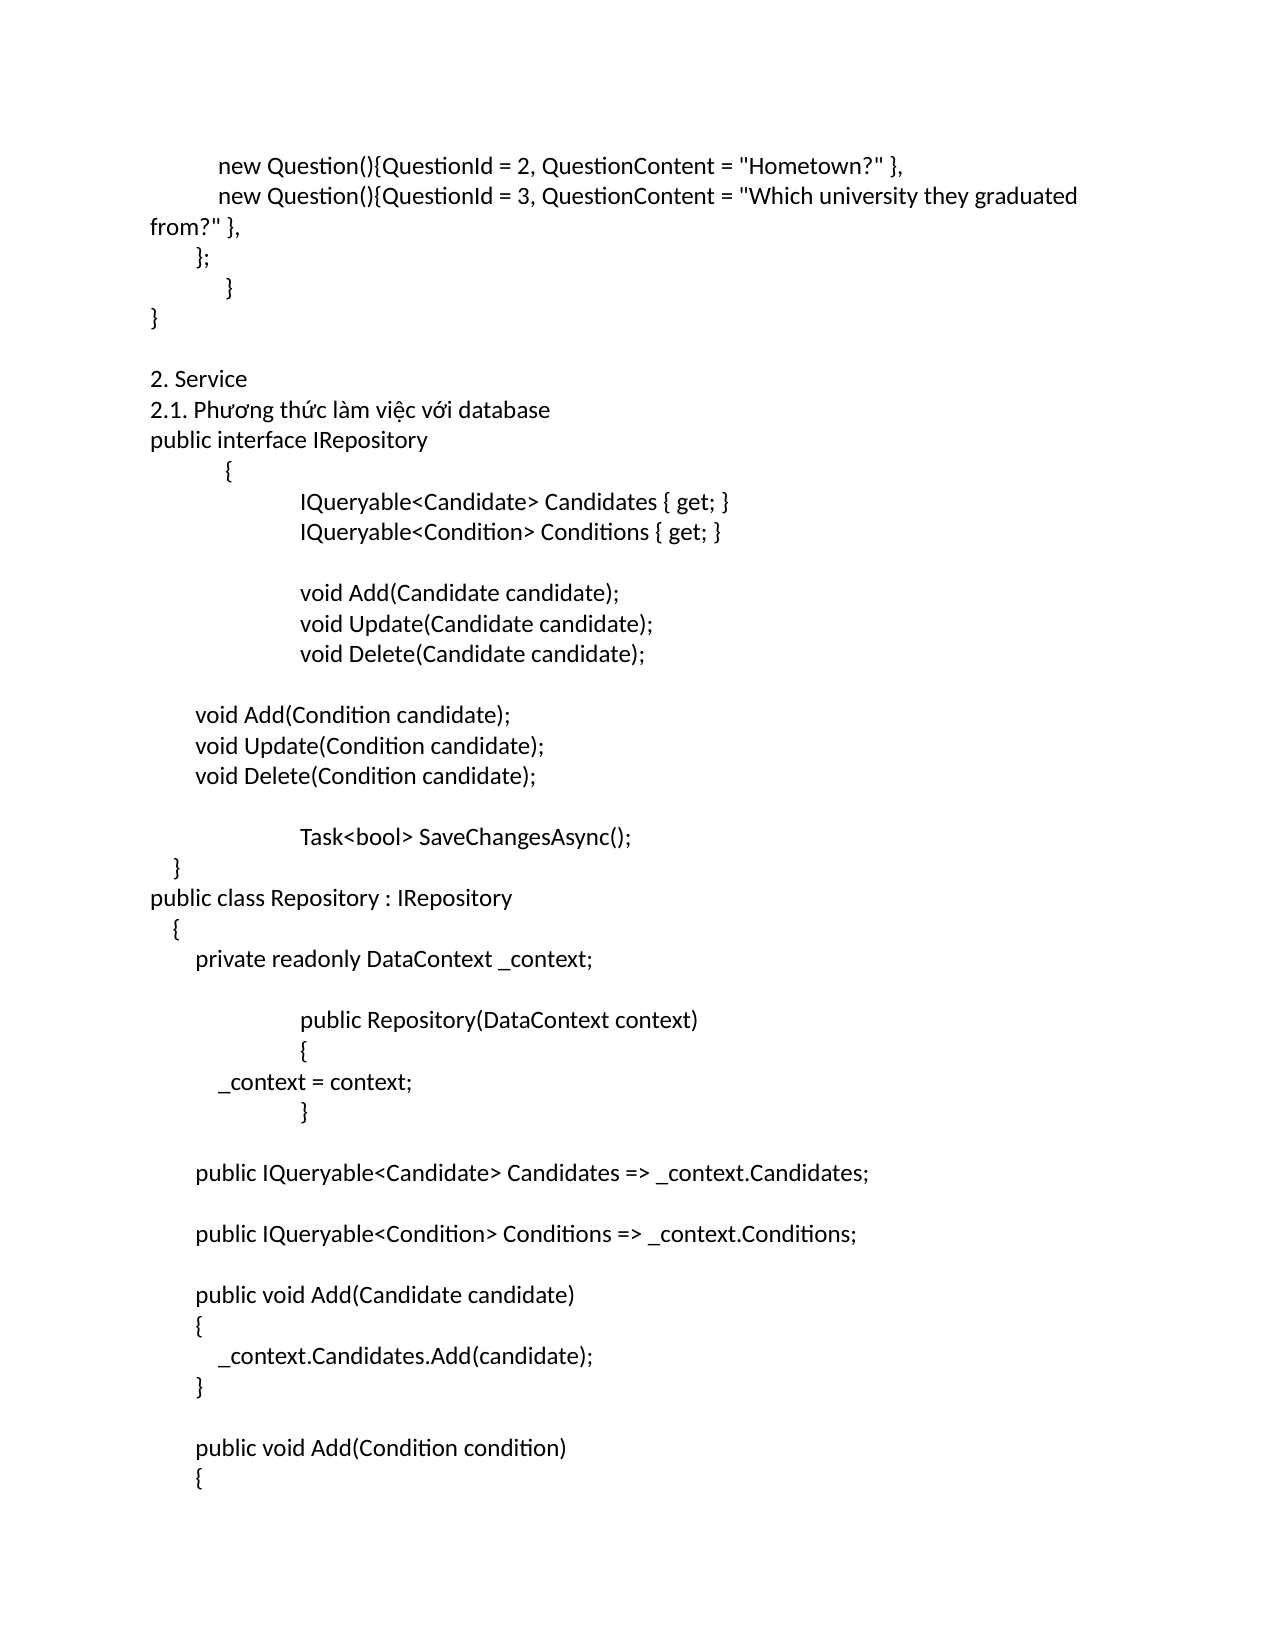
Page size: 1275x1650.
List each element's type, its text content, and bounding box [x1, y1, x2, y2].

text void Delete(Candidate candidate); [150, 638, 1125, 669]
text public void Add(Candidate candidate) [150, 1279, 1125, 1310]
text { [150, 913, 1125, 943]
text } [150, 852, 1125, 882]
text void Add(Condition candidate); [150, 699, 1125, 730]
text public IQueryable<Condition> Conditions => _context.Conditions; [150, 1218, 1125, 1249]
text } [150, 1096, 1125, 1127]
text { [150, 1310, 1125, 1340]
text } [150, 1371, 1125, 1401]
text _context.Candidates.Add(candidate); [150, 1340, 1125, 1371]
text public interface IRepository [150, 425, 1125, 455]
text void Update(Condition candidate); [150, 730, 1125, 760]
text { [150, 455, 1125, 486]
text public class Repository : IRepository [150, 882, 1125, 913]
text private readonly DataContext _context; [150, 943, 1125, 974]
text { [150, 1035, 1125, 1066]
text IQueryable<Candidate> Candidates { get; } [150, 486, 1125, 516]
text 2.1. Phương thức làm việc với database [150, 394, 1125, 425]
text void Delete(Condition candidate); [150, 760, 1125, 791]
text 2. Service [150, 364, 1125, 394]
text }; [150, 242, 1125, 272]
text new Question(){QuestionId = 2, QuestionContent = "Hometown?" }, [150, 150, 1125, 181]
text public void Add(Condition condition) [150, 1432, 1125, 1462]
text void Update(Candidate candidate); [150, 608, 1125, 638]
text } [150, 272, 1125, 303]
text } [150, 303, 1125, 333]
text public Repository(DataContext context) [150, 1004, 1125, 1035]
text { [150, 1462, 1125, 1493]
text Task<bool> SaveChangesAsync(); [150, 821, 1125, 852]
text new Question(){QuestionId = 3, QuestionContent = "Which university they graduated from?" }, [150, 181, 1125, 242]
text _context = context; [150, 1066, 1125, 1096]
text IQueryable<Condition> Conditions { get; } [150, 516, 1125, 547]
text public IQueryable<Candidate> Candidates => _context.Candidates; [150, 1157, 1125, 1188]
text void Add(Candidate candidate); [150, 577, 1125, 608]
